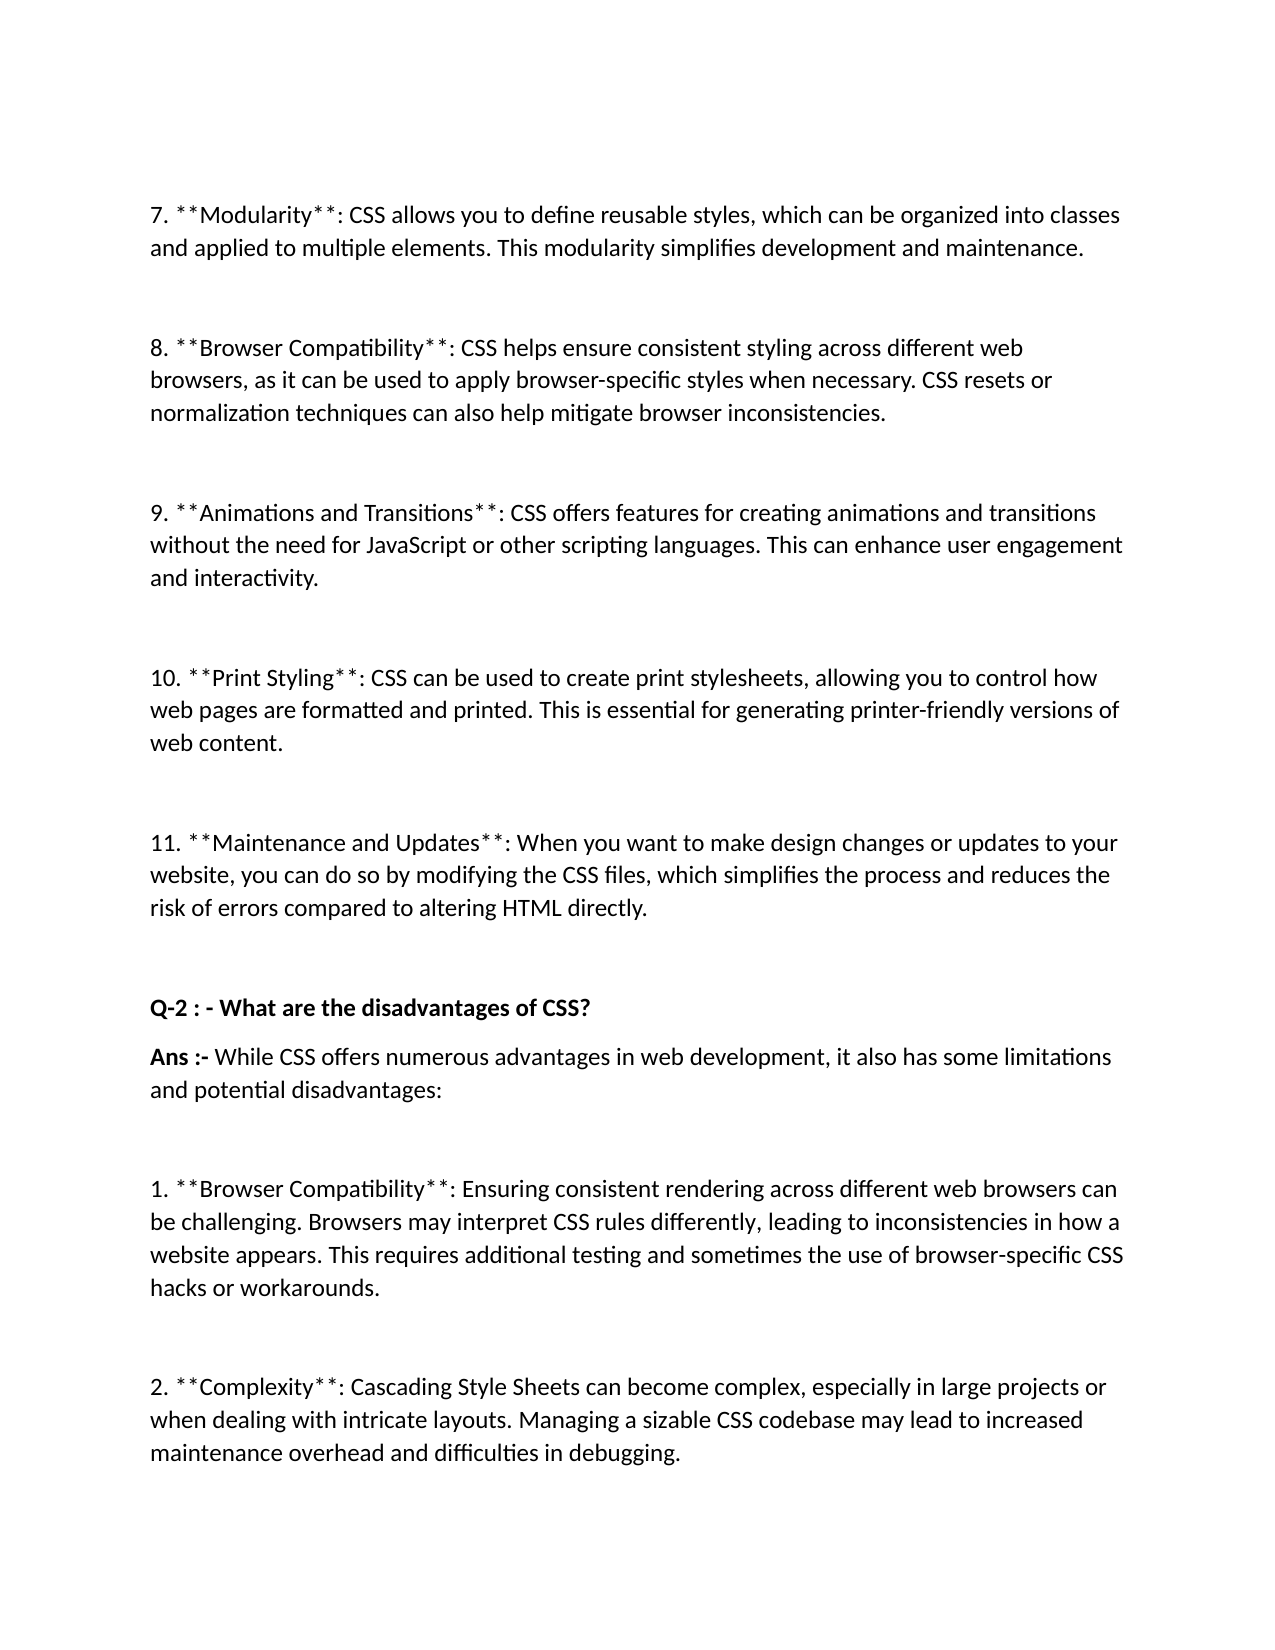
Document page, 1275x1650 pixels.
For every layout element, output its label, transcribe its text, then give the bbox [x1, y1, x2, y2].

text Q-2 : - What are the disadvantages of CSS? [150, 992, 1125, 1022]
text 11. **Maintenance and Updates**: When you want to make design changes or updates to your website, you can do so by modifying the CSS files, which simplifies the process and reduces the risk of errors compared to altering HTML directly. [150, 827, 1125, 923]
text Ans :- While CSS offers numerous advantages in web development, it also has some limitations and potential disadvantages: [150, 1041, 1125, 1105]
text 7. **Modularity**: CSS allows you to define reusable styles, which can be organized into classes and applied to multiple elements. This modularity simplifies development and maintenance. [150, 199, 1125, 263]
text 8. **Browser Compatibility**: CSS helps ensure consistent styling across different web browsers, as it can be used to apply browser-specific styles when necessary. CSS resets or normalization techniques can also help mitigate browser inconsistencies. [150, 332, 1125, 428]
text 1. **Browser Compatibility**: Ensuring consistent rendering across different web browsers can be challenging. Browsers may interpret CSS rules differently, leading to inconsistencies in how a website appears. This requires additional testing and sometimes the use of browser-specific CSS hacks or workarounds. [150, 1173, 1125, 1303]
text 9. **Animations and Transitions**: CSS offers features for creating animations and transitions without the need for JavaScript or other scripting languages. This can enhance user engagement and interactivity. [150, 497, 1125, 593]
text 10. **Print Styling**: CSS can be used to create print stylesheets, allowing you to control how web pages are formatted and printed. This is essential for generating printer-friendly versions of web content. [150, 662, 1125, 758]
text 2. **Complexity**: Cascading Style Sheets can become complex, especially in large projects or when dealing with intricate layouts. Managing a sizable CSS codebase may lead to increased maintenance overhead and difficulties in debugging. [150, 1371, 1125, 1468]
